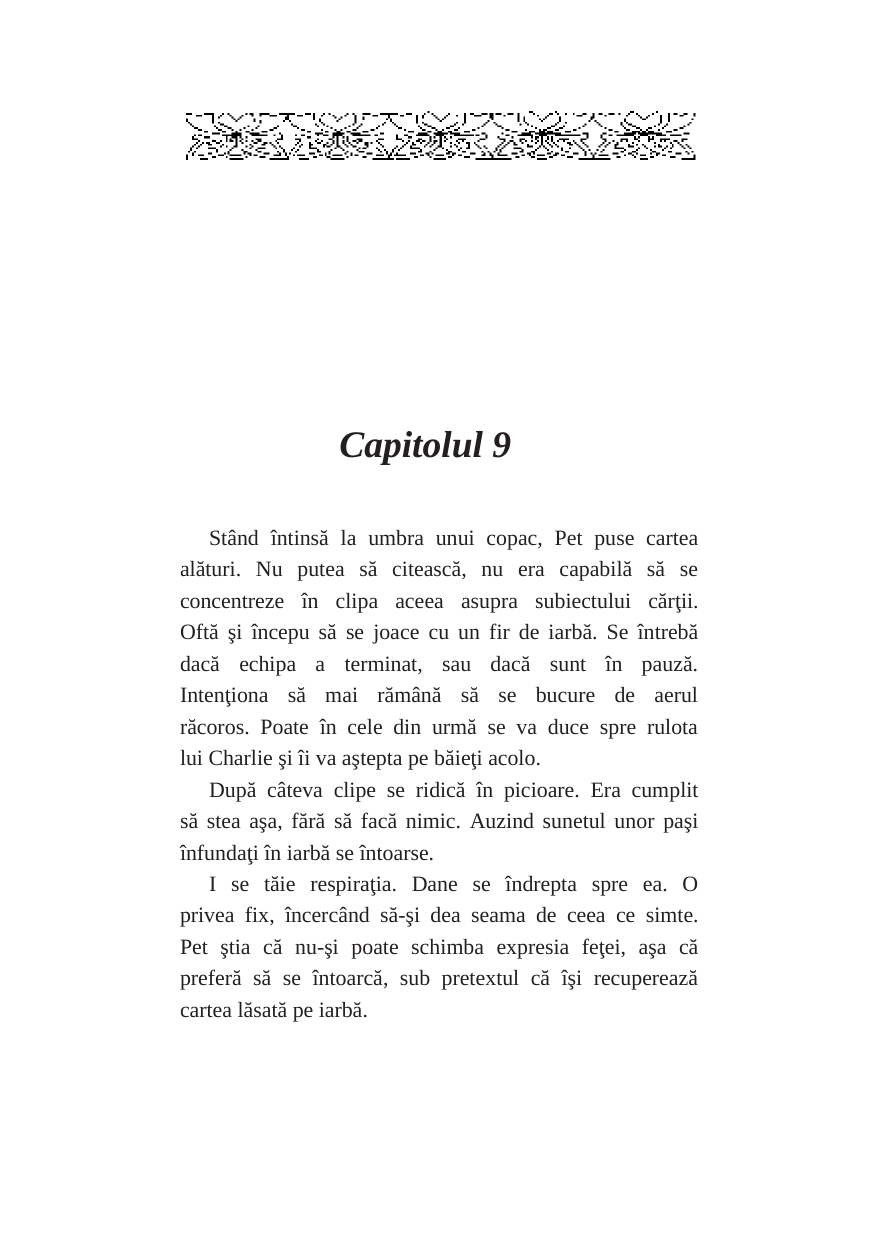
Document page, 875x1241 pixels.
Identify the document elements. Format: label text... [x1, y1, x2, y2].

picture [184, 111, 696, 162]
text I se tăie respiraţia. Dane se îndrepta spre ea. O privea fix, încercând să-şi dea seama de ceea ce simte. Pet ştia că nu-şi poate schimba expresia feţei, aşa că preferă să se întoarcă, sub pretextul că îşi recuperează cartea lăsată pe iarbă. [180, 866, 699, 1023]
subtitle Capitolul 9 [178, 427, 672, 465]
text După câteva clipe se ridică în picioare. Era cumplit să stea aşa, fără să facă nimic. Auzind sunetul unor paşi înfundaţi în iarbă se întoarse. [180, 772, 699, 866]
text Stând întinsă la umbra unui copac, Pet puse cartea alături. Nu putea să citească, nu era capabilă să se concentreze în clipa aceea asupra subiectului cărţii. Oftă şi începu să se joace cu un fir de iarbă. Se întrebă dacă echipa a terminat, sau dacă sunt în pauză. Intenţiona să mai rămână să se bucure de aerul răcoros. Poate în cele din urmă se va duce spre rulota lui Charlie şi îi va aştepta pe băieţi acolo. [180, 520, 699, 772]
